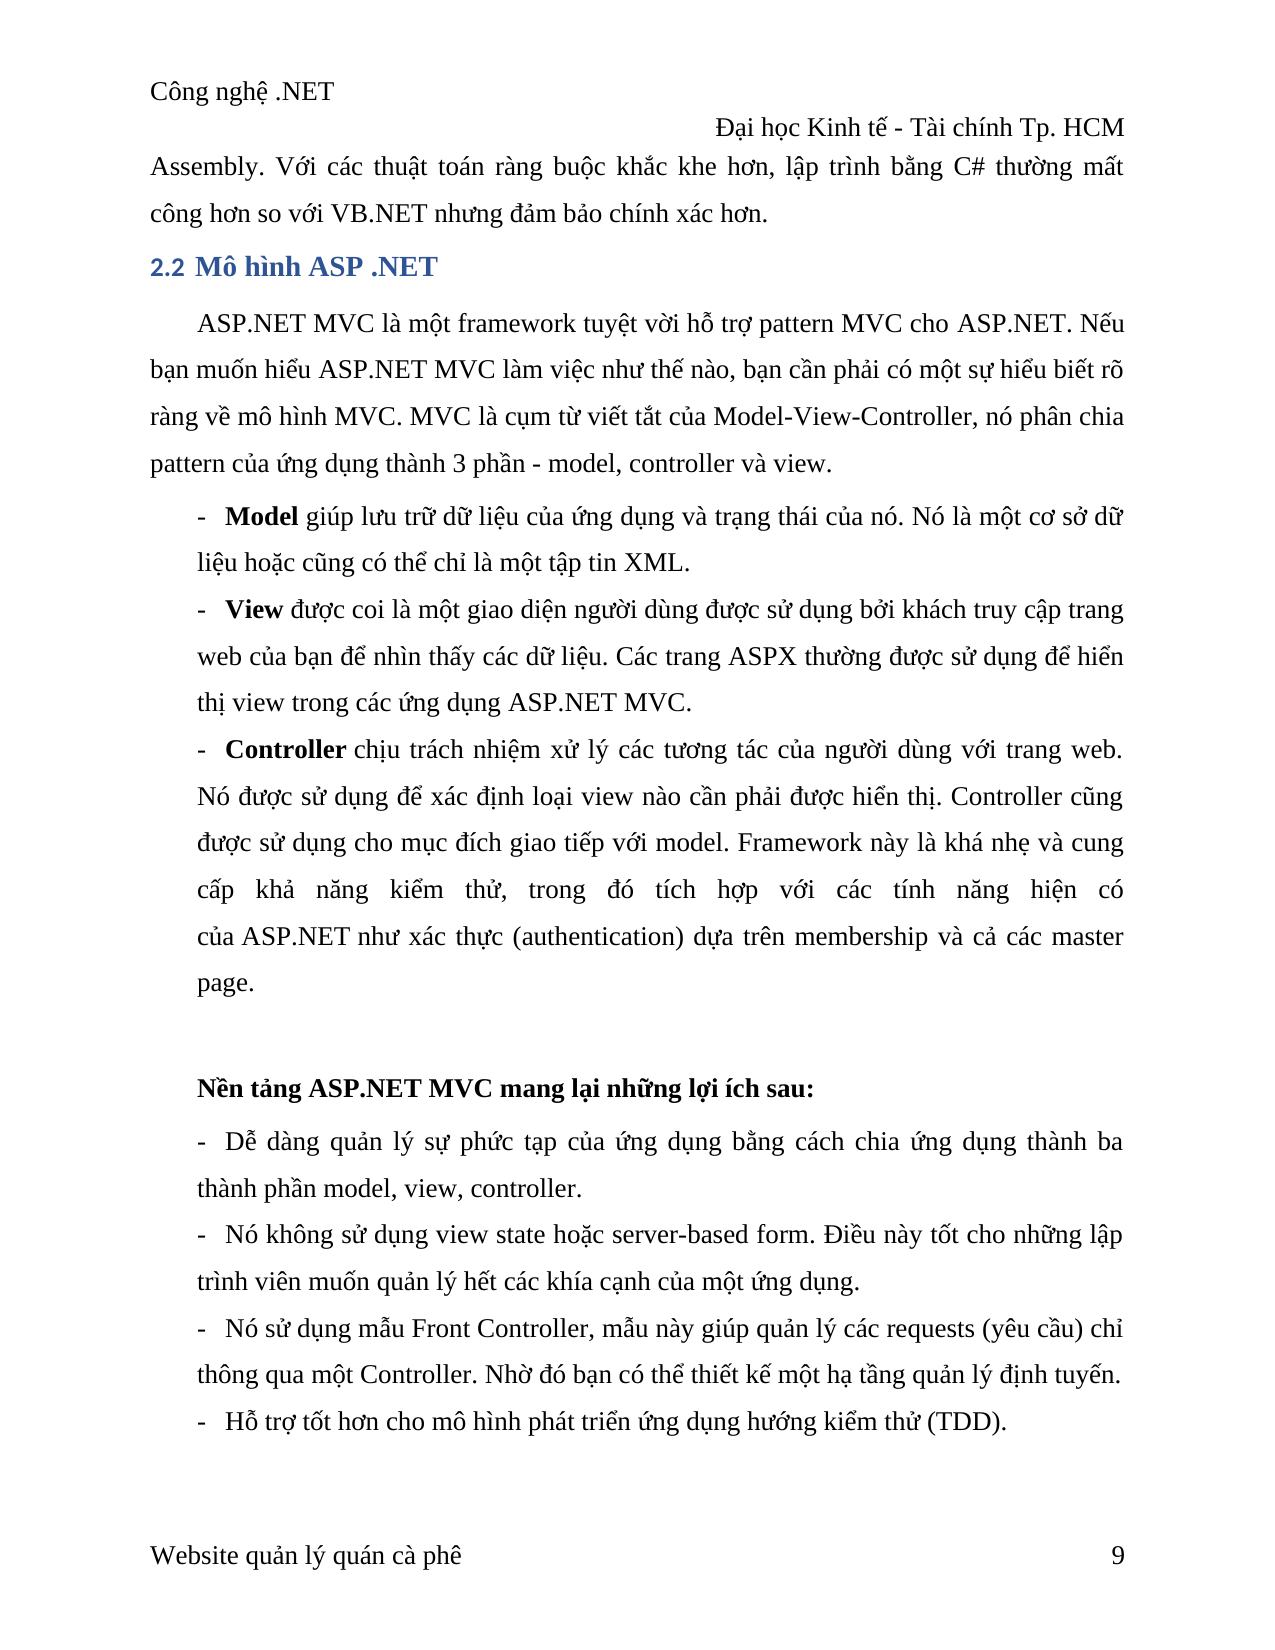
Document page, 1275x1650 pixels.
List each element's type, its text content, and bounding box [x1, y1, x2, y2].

list Model giúp lưu trữ dữ liệu của ứng dụng và trạng thái của nó. Nó là một cơ sở dữ liệu hoặc cũng có thể chỉ là một tập tin XML. [197, 500, 1125, 578]
list Hỗ trợ tốt hơn cho mô hình phát triển ứng dụng hướng kiểm thử (TDD). [197, 1405, 1125, 1436]
text Nền tảng ASP.NET MVC mang lại những lợi ích sau: [150, 1072, 1125, 1103]
list View được coi là một giao diện người dùng được sử dụng bởi khách truy cập trang web của bạn để nhìn thấy các dữ liệu. Các trang ASPX thường được sử dụng để hiển thị view trong các ứng dụng ASP.NET MVC. [197, 593, 1125, 718]
subtitle Mô hình ASP .NET [150, 249, 1125, 284]
text ASP.NET MVC là một framework tuyệt vời hỗ trợ pattern MVC cho ASP.NET. Nếu bạn muốn hiểu ASP.NET MVC làm việc như thế nào, bạn cần phải có một sự hiểu biết rõ ràng về mô hình MVC. MVC là cụm từ viết tắt của Model-View-Controller, nó phân chia pattern của ứng dụng thành 3 phần - model, controller và view. [150, 307, 1125, 478]
list Controller chịu trách nhiệm xử lý các tương tác của người dùng với trang web. Nó được sử dụng để xác định loại view nào cần phải được hiển thị. Controller cũng được sử dụng cho mục đích giao tiếp với model. Framework này là khá nhẹ và cung cấp khả năng kiểm thử, trong đó tích hợp với các tính năng hiện có của ASP.NET như xác thực (authentication) dựa trên membership và cả các master page. [197, 733, 1125, 998]
list Nó không sử dụng view state hoặc server-based form. Điều này tốt cho những lập trình viên muốn quản lý hết các khía cạnh của một ứng dụng. [197, 1218, 1125, 1296]
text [150, 150, 1125, 228]
list Dễ dàng quản lý sự phức tạp của ứng dụng bằng cách chia ứng dụng thành ba thành phần model, view, controller. [197, 1125, 1125, 1203]
list Nó sử dụng mẫu Front Controller, mẫu này giúp quản lý các requests (yêu cầu) chỉ thông qua một Controller. Nhờ đó bạn có thể thiết kế một hạ tầng quản lý định tuyến. [197, 1312, 1125, 1390]
